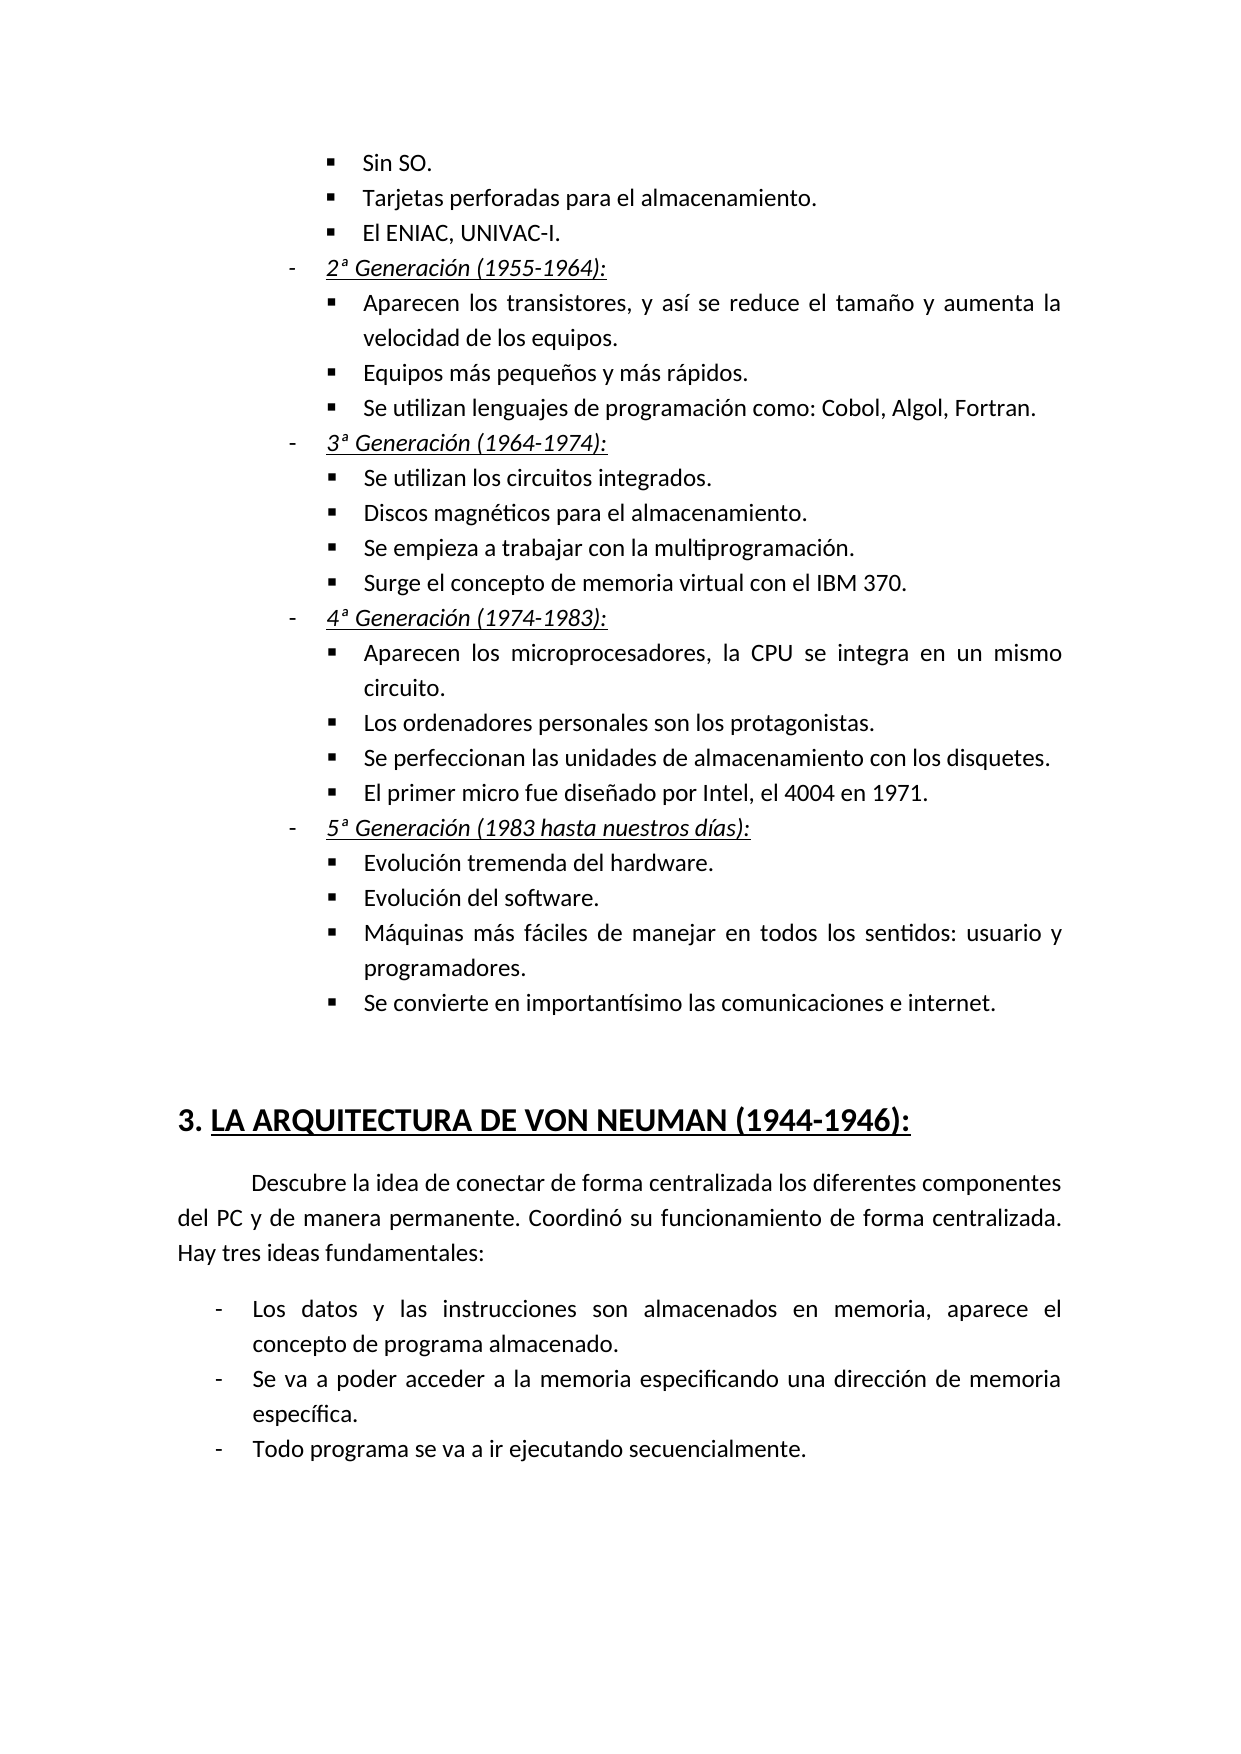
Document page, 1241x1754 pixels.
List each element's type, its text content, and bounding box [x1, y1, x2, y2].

list Se empieza a trabajar con la multiprogramación. [326, 533, 1063, 563]
list Evolución del software. [326, 883, 1063, 913]
list 2ª Generación (1955-1964): [288, 253, 1063, 283]
list Sin SO. [325, 148, 1063, 178]
list Se utilizan lenguajes de programación como: Cobol, Algol, Fortran. [326, 393, 1063, 423]
text Descubre la idea de conectar de forma centralizada los diferentes componentes del PC y de manera permanente. Coordinó su funcionamiento de forma centralizada. Hay tres ideas fundamentales: [177, 1167, 1063, 1267]
list Máquinas más fáciles de manejar en todos los sentidos: usuario y programadores. [326, 918, 1063, 983]
text 3. LA ARQUITECTURA DE VON NEUMAN (1944-1946): [177, 1099, 1063, 1140]
list Equipos más pequeños y más rápidos. [326, 358, 1063, 388]
list Aparecen los transistores, y así se reduce el tamaño y aumenta la velocidad de los equipos. [326, 288, 1063, 353]
list Se perfeccionan las unidades de almacenamiento con los disquetes. [326, 743, 1063, 773]
list Discos magnéticos para el almacenamiento. [326, 498, 1063, 528]
list Evolución tremenda del hardware. [326, 848, 1063, 878]
list Los ordenadores personales son los protagonistas. [326, 708, 1063, 738]
list Tarjetas perforadas para el almacenamiento. [325, 183, 1063, 213]
list Aparecen los microprocesadores, la CPU se integra en un mismo circuito. [326, 638, 1063, 703]
list Los datos y las instrucciones son almacenados en memoria, aparece el concepto de programa almacenado. [215, 1293, 1063, 1358]
list El primer micro fue diseñado por Intel, el 4004 en 1971. [326, 778, 1063, 808]
list Surge el concepto de memoria virtual con el IBM 370. [326, 568, 1063, 598]
list Todo programa se va a ir ejecutando secuencialmente. [215, 1433, 1063, 1463]
list Se convierte en importantísimo las comunicaciones e internet. [326, 988, 1063, 1018]
list 3ª Generación (1964-1974): [288, 428, 1063, 458]
list El ENIAC, UNIVAC-I. [325, 218, 1063, 248]
list Se va a poder acceder a la memoria especificando una dirección de memoria específica. [215, 1363, 1063, 1428]
list 4ª Generación (1974-1983): [288, 603, 1063, 633]
list Se utilizan los circuitos integrados. [326, 463, 1063, 493]
list 5ª Generación (1983 hasta nuestros días): [288, 813, 1063, 843]
